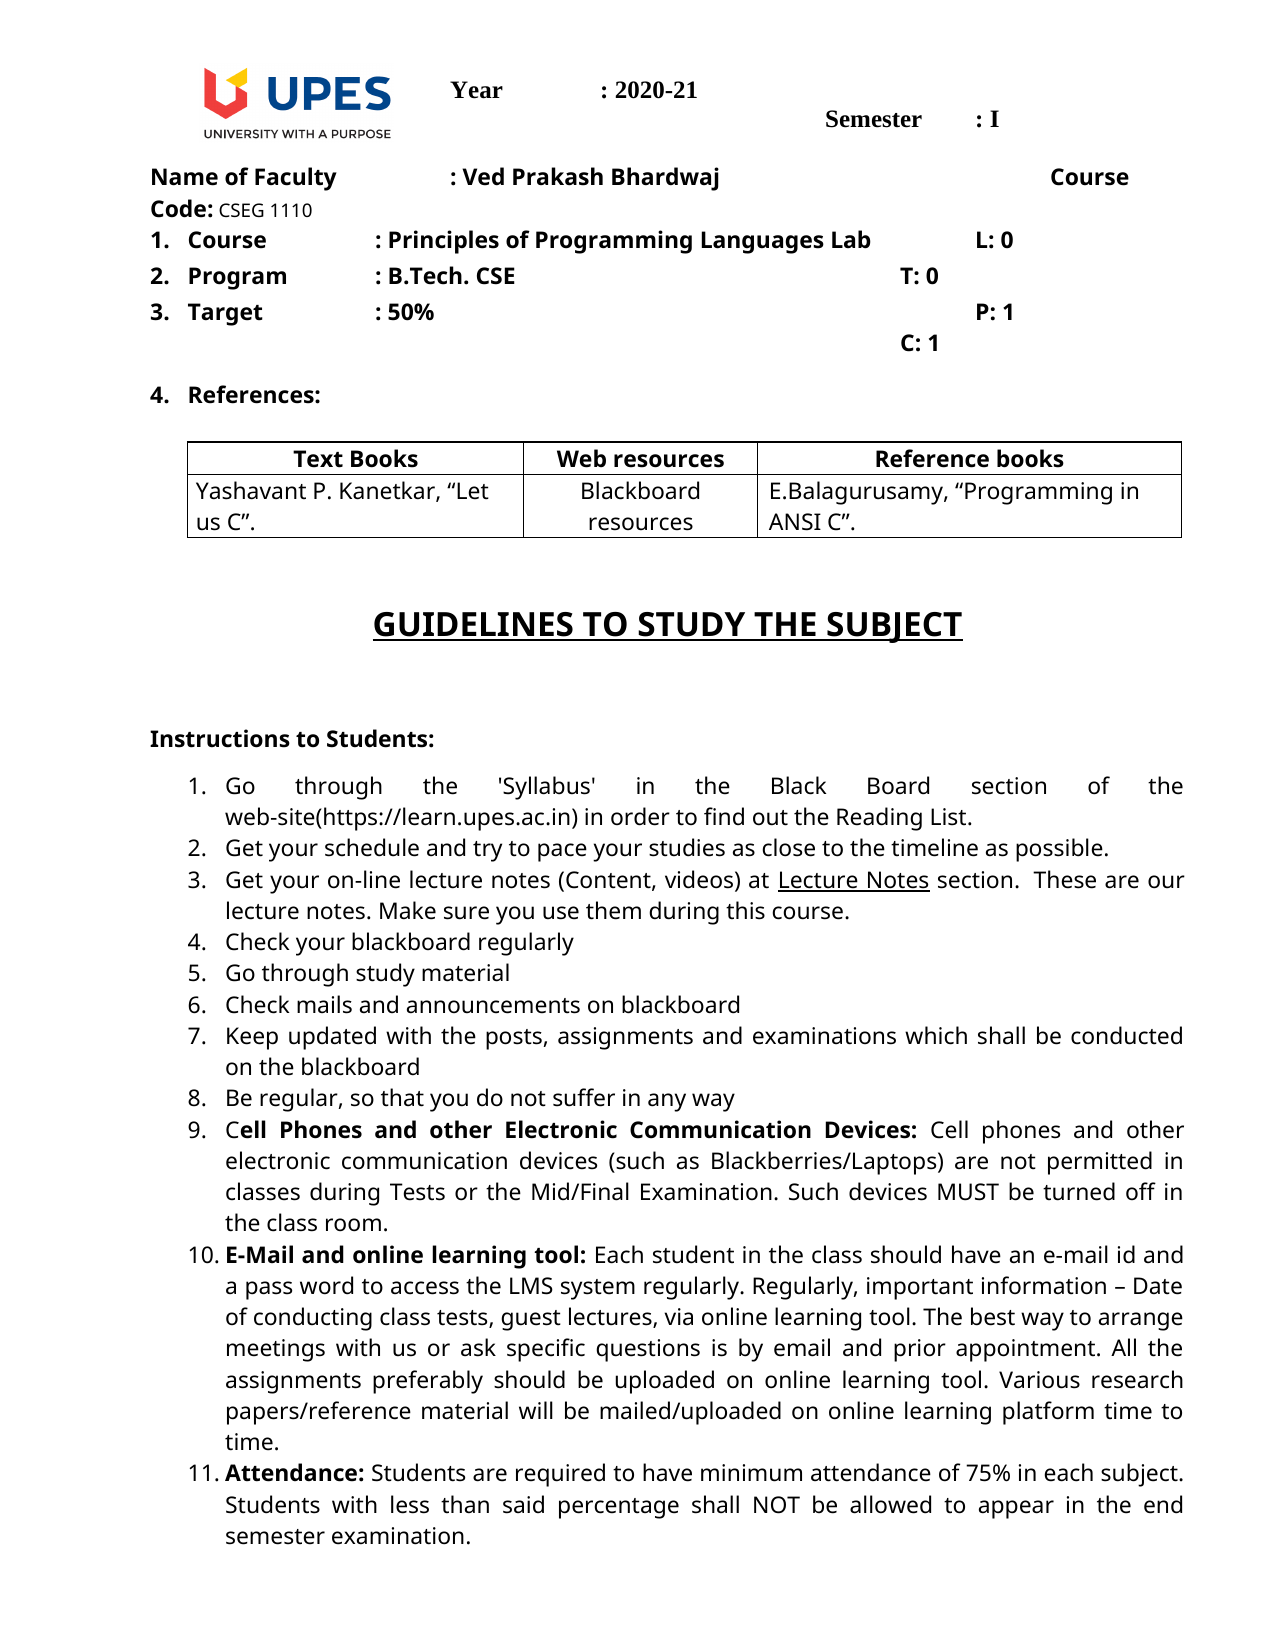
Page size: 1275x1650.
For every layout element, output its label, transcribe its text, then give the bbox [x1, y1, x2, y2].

table_header Reference books [758, 443, 1181, 474]
table_cell Blackboard resources [524, 475, 757, 537]
list Get your on-line lecture notes (Content, videos) at Lecture Notes section. These are our lecture notes. Make sure you use them during this course. [187, 863, 1185, 926]
table_cell Yashavant P. Kanetkar, “Let us C”. [188, 475, 523, 537]
text GUIDELINES TO STUDY THE SUBJECT [150, 601, 1185, 646]
list References: [150, 379, 1185, 410]
list Cell Phones and other Electronic Communication Devices: Cell phones and other electronic communication devices (such as Blackberries/Laptops) are not permitted in classes during Tests or the Mid/Final Examination. Such devices MUST be turned off in the class room. [187, 1113, 1185, 1238]
list Check your blackboard regularly [187, 926, 1185, 957]
text Instructions to Students: [150, 723, 1185, 754]
list E-Mail and online learning tool: Each student in the class should have an e-mail id and a pass word to access the LMS system regularly. Regularly, important information – Date of conducting class tests, guest lectures, via online learning tool. The best way to arrange meetings with us or ask specific questions is by email and prior appointment. All the assignments preferably should be uploaded on online learning tool. Various research papers/reference material will be mailed/uploaded on online learning platform time to time. [187, 1238, 1185, 1457]
list Go through the 'Syllabus' in the Black Board section of the web-site(https://learn.upes.ac.in) in order to find out the Reading List. [187, 770, 1185, 832]
list Go through study material [187, 957, 1185, 988]
table_cell E.Balagurusamy, “Programming in ANSI C”. [758, 475, 1181, 537]
list Check mails and announcements on blackboard [187, 988, 1185, 1020]
list Get your schedule and try to pace your studies as close to the timeline as possible. [187, 832, 1185, 863]
list Attendance: Students are required to have minimum attendance of 75% in each subject. Students with less than said percentage shall NOT be allowed to appear in the end semester examination. [187, 1457, 1185, 1551]
table_header Web resources [524, 443, 757, 474]
list Keep updated with the posts, assignments and examinations which shall be conducted on the blackboard [187, 1020, 1185, 1082]
list Be regular, so that you do not suffer in any way [187, 1082, 1185, 1113]
picture [199, 63, 395, 143]
table_header Text Books [188, 443, 523, 474]
